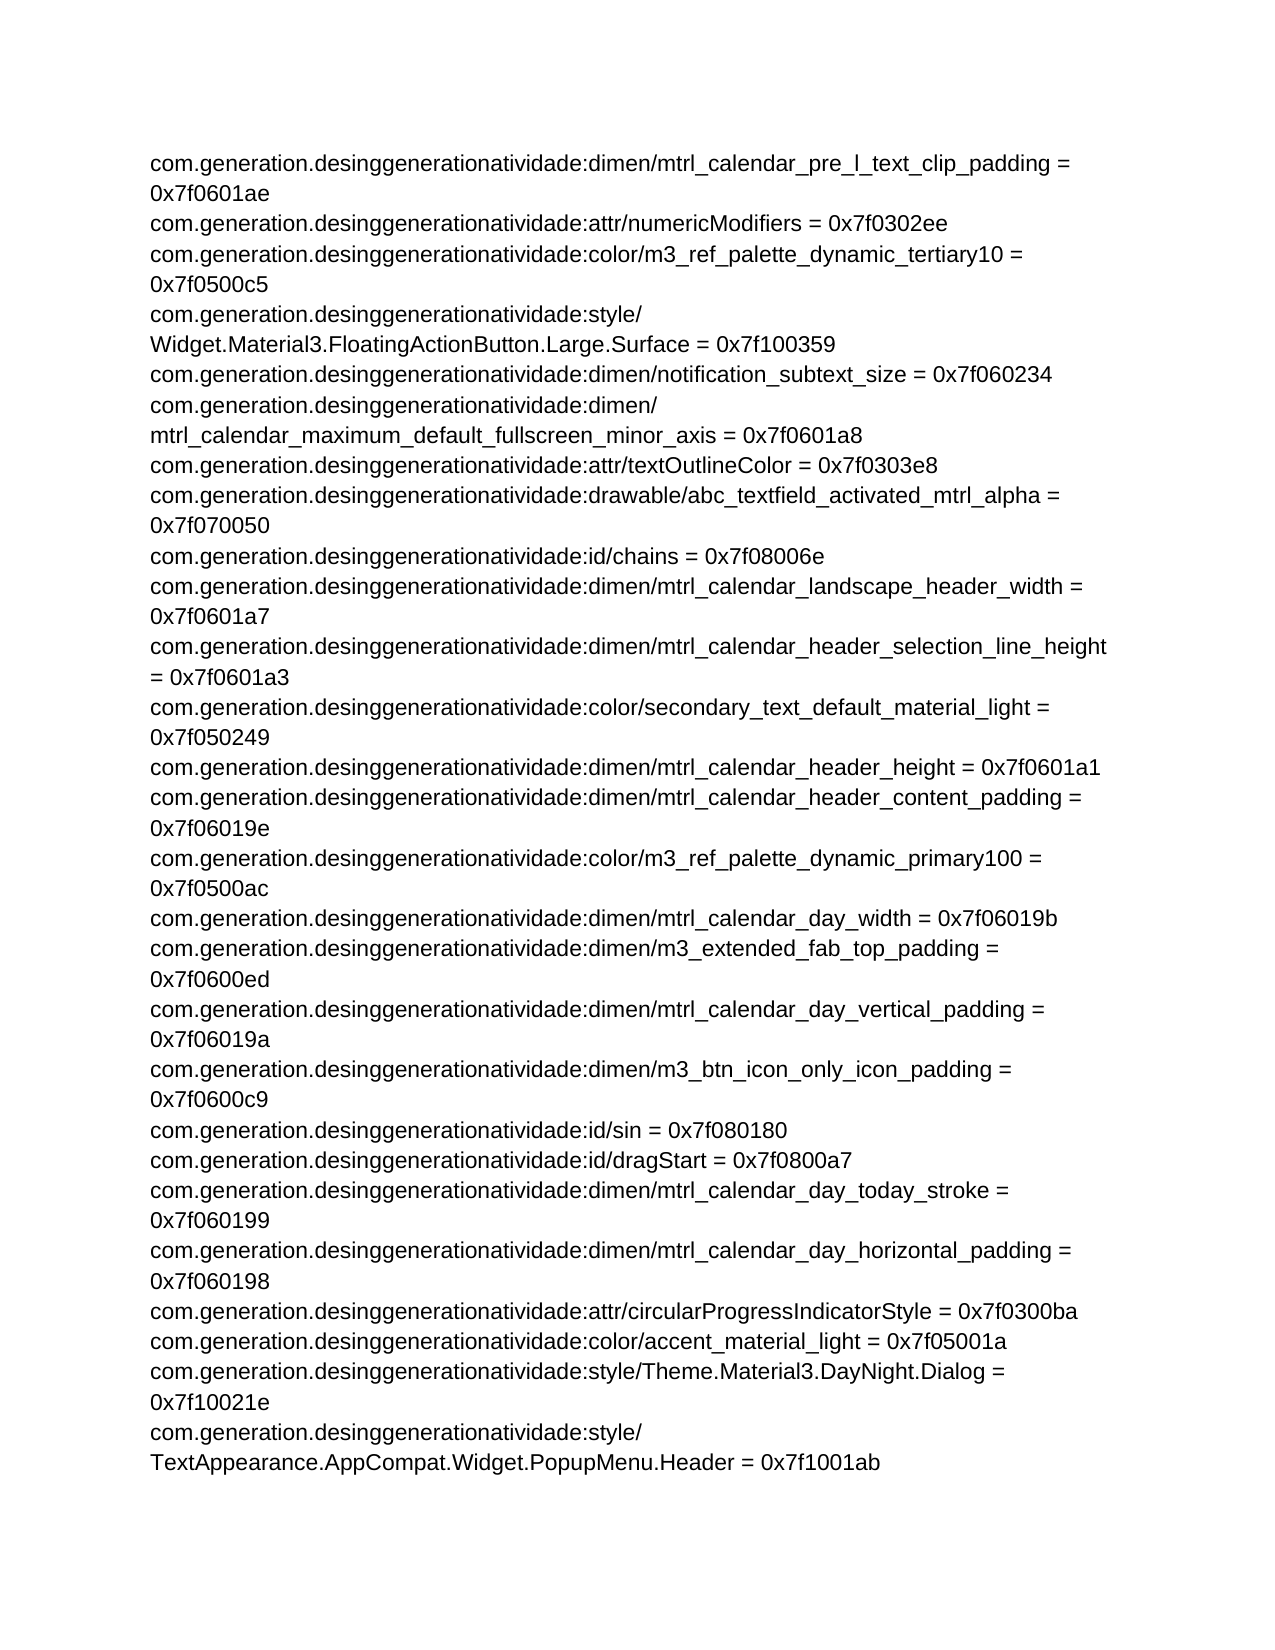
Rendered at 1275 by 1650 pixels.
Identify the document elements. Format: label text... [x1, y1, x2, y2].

text com.generation.desinggenerationatividade:color/secondary_text_default_material_light = 0x7f050249 [150, 694, 1125, 750]
text com.generation.desinggenerationatividade:color/m3_ref_palette_dynamic_primary100 = 0x7f0500ac [150, 845, 1125, 901]
text com.generation.desinggenerationatividade:dimen/mtrl_calendar_pre_l_text_clip_padding = 0x7f0601ae [150, 150, 1125, 207]
text com.generation.desinggenerationatividade:id/dragStart = 0x7f0800a7 [150, 1147, 1125, 1173]
text com.generation.desinggenerationatividade:dimen/mtrl_calendar_day_today_stroke = 0x7f060199 [150, 1177, 1125, 1234]
text com.generation.desinggenerationatividade:style/TextAppearance.AppCompat.Widget.PopupMenu.Header = 0x7f1001ab [150, 1419, 1125, 1475]
text com.generation.desinggenerationatividade:id/chains = 0x7f08006e [150, 543, 1125, 569]
text com.generation.desinggenerationatividade:dimen/mtrl_calendar_header_content_padding = 0x7f06019e [150, 784, 1125, 841]
text com.generation.desinggenerationatividade:id/sin = 0x7f080180 [150, 1117, 1125, 1143]
text com.generation.desinggenerationatividade:style/Theme.Material3.DayNight.Dialog = 0x7f10021e [150, 1358, 1125, 1415]
text com.generation.desinggenerationatividade:attr/circularProgressIndicatorStyle = 0x7f0300ba [150, 1298, 1125, 1324]
text com.generation.desinggenerationatividade:dimen/mtrl_calendar_landscape_header_width = 0x7f0601a7 [150, 573, 1125, 629]
text com.generation.desinggenerationatividade:attr/textOutlineColor = 0x7f0303e8 [150, 452, 1125, 478]
text com.generation.desinggenerationatividade:color/accent_material_light = 0x7f05001a [150, 1328, 1125, 1354]
text com.generation.desinggenerationatividade:dimen/mtrl_calendar_day_width = 0x7f06019b [150, 905, 1125, 932]
text com.generation.desinggenerationatividade:dimen/mtrl_calendar_header_height = 0x7f0601a1 [150, 754, 1125, 781]
text com.generation.desinggenerationatividade:color/m3_ref_palette_dynamic_tertiary10 = 0x7f0500c5 [150, 241, 1125, 297]
text com.generation.desinggenerationatividade:dimen/m3_extended_fab_top_padding = 0x7f0600ed [150, 935, 1125, 992]
text com.generation.desinggenerationatividade:style/Widget.Material3.FloatingActionButton.Large.Surface = 0x7f100359 [150, 301, 1125, 358]
text com.generation.desinggenerationatividade:attr/numericModifiers = 0x7f0302ee [150, 210, 1125, 237]
text com.generation.desinggenerationatividade:dimen/mtrl_calendar_day_vertical_padding = 0x7f06019a [150, 996, 1125, 1052]
text com.generation.desinggenerationatividade:dimen/mtrl_calendar_day_horizontal_padding = 0x7f060198 [150, 1237, 1125, 1294]
text com.generation.desinggenerationatividade:dimen/m3_btn_icon_only_icon_padding = 0x7f0600c9 [150, 1056, 1125, 1113]
text com.generation.desinggenerationatividade:dimen/mtrl_calendar_header_selection_line_height = 0x7f0601a3 [150, 633, 1125, 690]
text com.generation.desinggenerationatividade:drawable/abc_textfield_activated_mtrl_alpha = 0x7f070050 [150, 482, 1125, 539]
text com.generation.desinggenerationatividade:dimen/mtrl_calendar_maximum_default_fullscreen_minor_axis = 0x7f0601a8 [150, 392, 1125, 448]
text com.generation.desinggenerationatividade:dimen/notification_subtext_size = 0x7f060234 [150, 361, 1125, 388]
